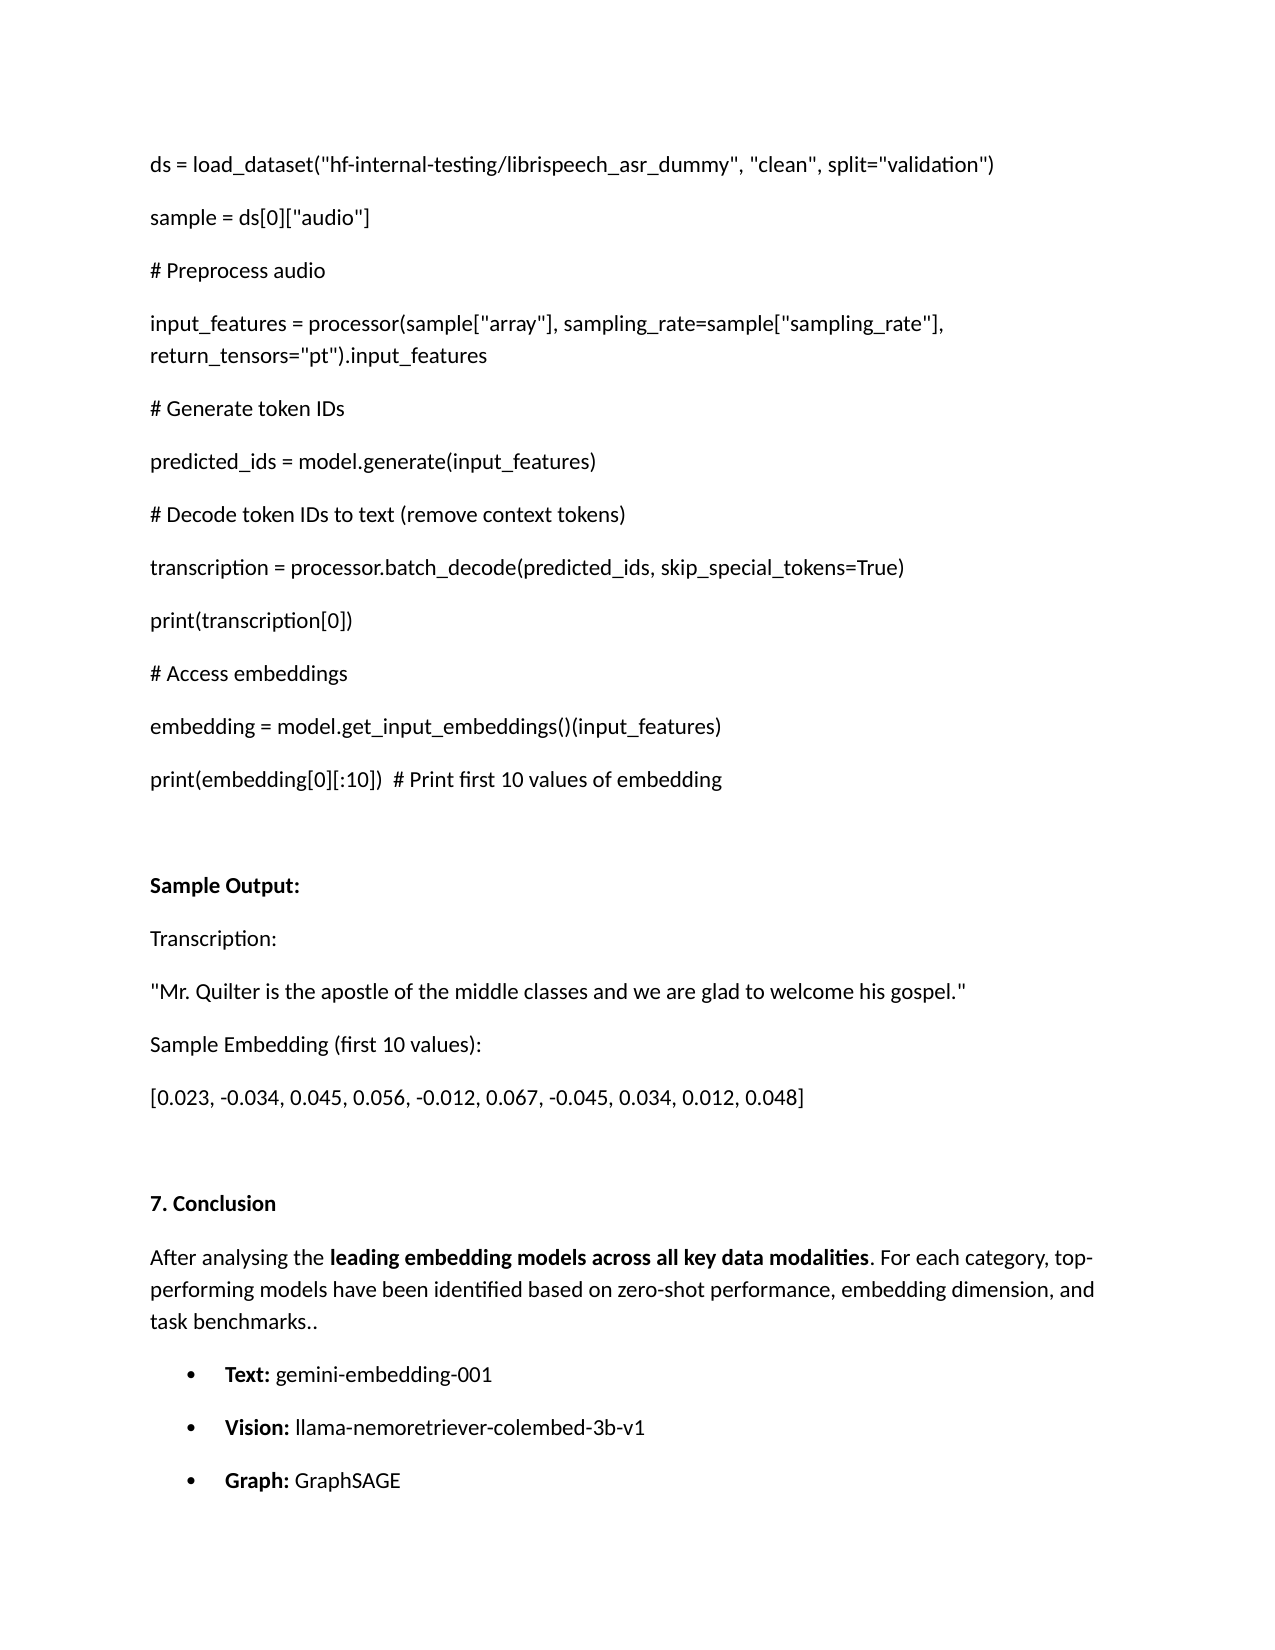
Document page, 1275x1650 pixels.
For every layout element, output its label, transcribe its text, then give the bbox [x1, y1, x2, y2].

list Text: gemini-embedding-001 [187, 1360, 1125, 1388]
text After analysing the leading embedding models across all key data modalities. For each category, top-performing models have been identified based on zero-shot performance, embedding dimension, and task benchmarks.. [150, 1243, 1125, 1335]
text Transcription: [150, 924, 1125, 952]
text sample = ds[0]["audio"] [150, 203, 1125, 231]
text # Decode token IDs to text (remove context tokens) [150, 500, 1125, 528]
text 7. Conclusion [150, 1189, 1125, 1218]
text predicted_ids = model.generate(input_features) [150, 447, 1125, 475]
text print(transcription[0]) [150, 606, 1125, 634]
text "Mr. Quilter is the apostle of the middle classes and we are glad to welcome his gospel." [150, 977, 1125, 1006]
text # Preprocess audio [150, 256, 1125, 284]
text # Generate token IDs [150, 394, 1125, 422]
text transcription = processor.batch_decode(predicted_ids, skip_special_tokens=True) [150, 553, 1125, 581]
text Sample Output: [150, 871, 1125, 899]
text input_features = processor(sample["array"], sampling_rate=sample["sampling_rate"], return_tensors="pt").input_features [150, 309, 1125, 369]
text ds = load_dataset("hf-internal-testing/librispeech_asr_dummy", "clean", split="validation") [150, 150, 1125, 178]
text Sample Embedding (first 10 values): [150, 1031, 1125, 1058]
list Graph: GraphSAGE [187, 1466, 1125, 1494]
text embedding = model.get_input_embeddings()(input_features) [150, 712, 1125, 740]
text # Access embeddings [150, 659, 1125, 687]
text print(embedding[0][:10]) # Print first 10 values of embedding [150, 765, 1125, 793]
text [0.023, -0.034, 0.045, 0.056, -0.012, 0.067, -0.045, 0.034, 0.012, 0.048] [150, 1083, 1125, 1112]
list Vision: llama-nemoretriever-colembed-3b-v1 [187, 1413, 1125, 1441]
